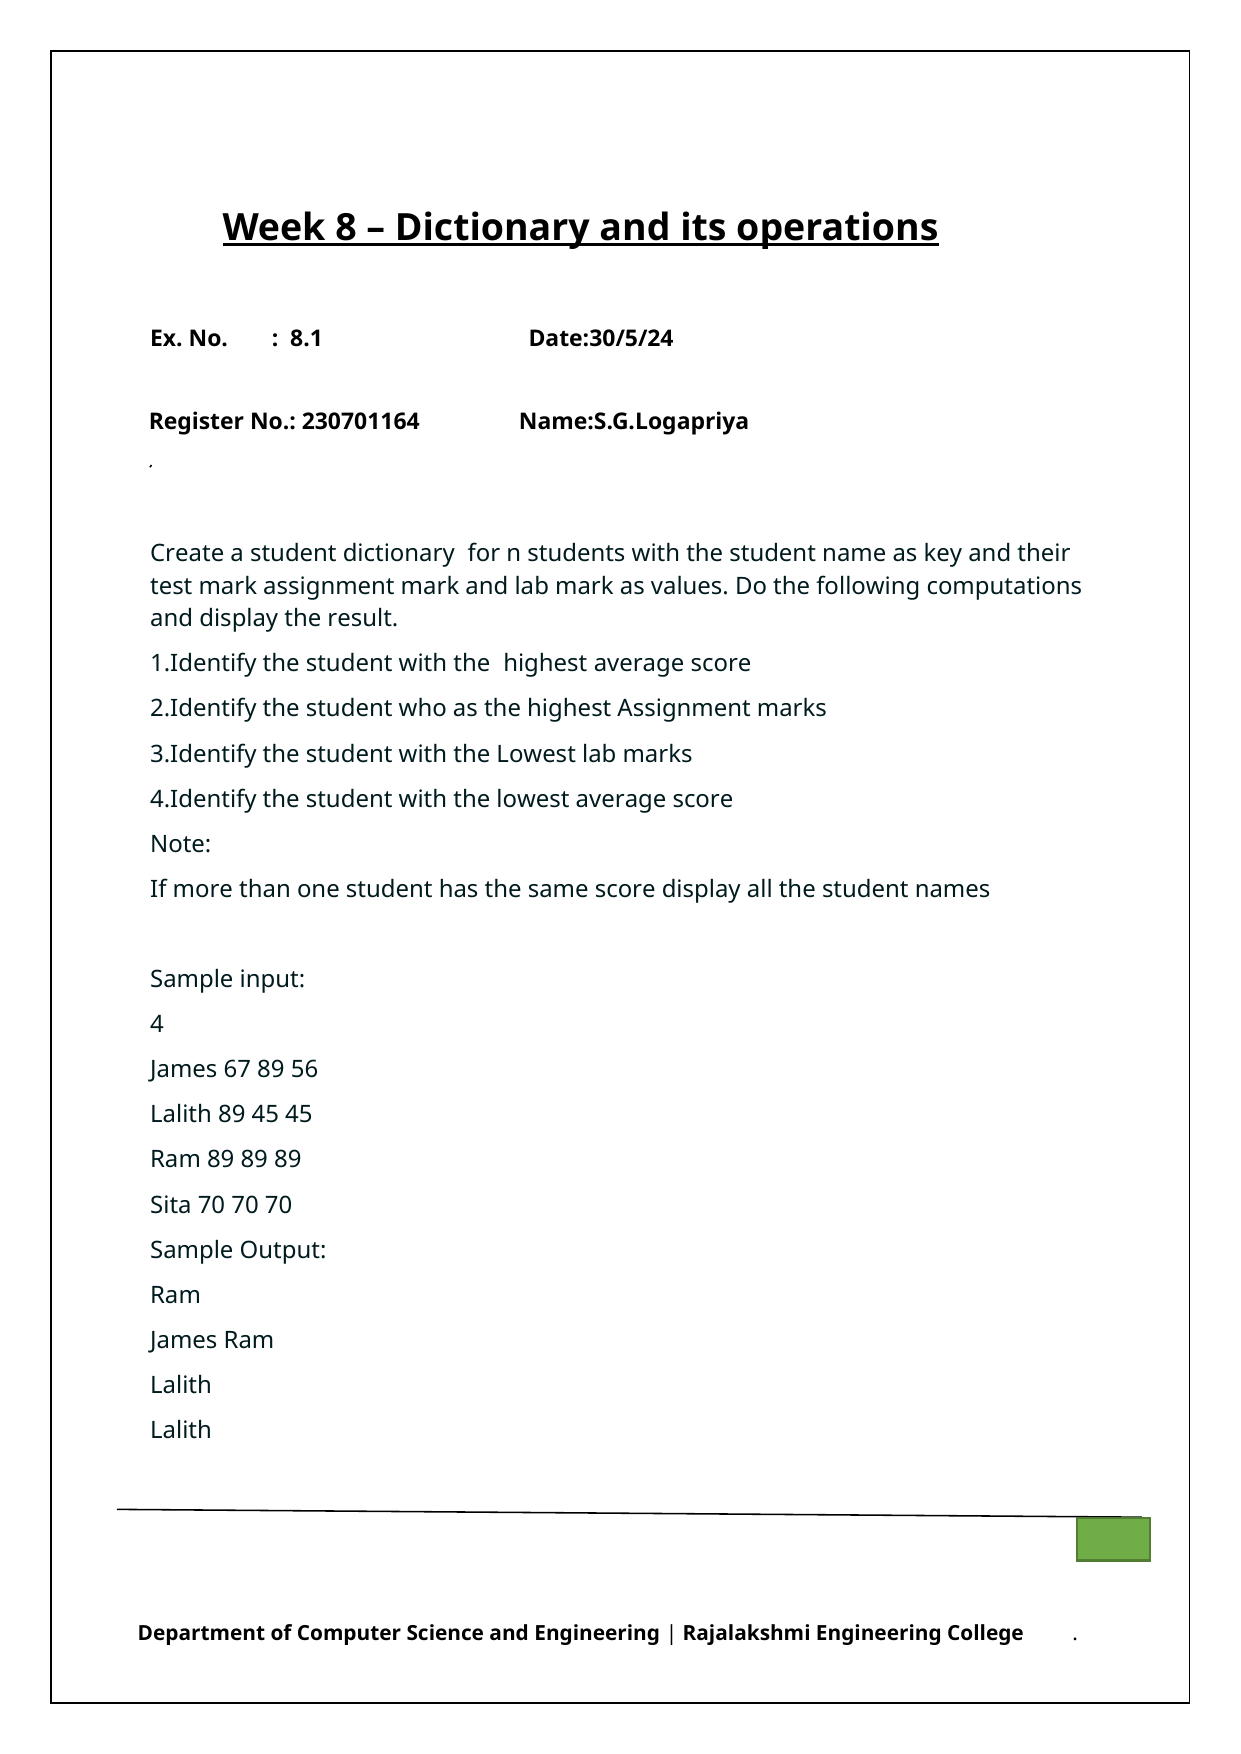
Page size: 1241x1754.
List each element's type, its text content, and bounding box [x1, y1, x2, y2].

text Sita 70 70 70 [150, 1187, 1090, 1220]
text James Ram [150, 1323, 1090, 1355]
text 4.Identify the student with the lowest average score [150, 781, 1090, 814]
text Lalith [150, 1413, 1090, 1446]
text 4 [150, 1007, 1090, 1039]
text Ram 89 89 89 [150, 1142, 1090, 1175]
text 3.Identify the student with the Lowest lab marks [150, 736, 1090, 769]
text 1.Identify the student with the highest average score [150, 646, 1090, 679]
text Lalith [150, 1368, 1090, 1400]
text Register No.: 230701164 Name:S.G.Logapriya [148, 405, 1090, 436]
text Sample Output: [150, 1232, 1090, 1265]
text Week 8 – Dictionary and its operations [150, 200, 1011, 251]
text James 67 89 56 [150, 1052, 1090, 1085]
text Note: [150, 827, 1090, 859]
text Lalith 89 45 45 [150, 1097, 1090, 1130]
text Create a student dictionary for n students with the student name as key and their test mark assignment mark and lab mark as values. Do the following computations and display the result. [150, 536, 1090, 634]
text Ex. No. : 8.1 Date:30/5/24 [150, 322, 1090, 353]
text If more than one student has the same score display all the student names [150, 872, 1090, 904]
text Sample input: [150, 962, 1090, 994]
text Ram [150, 1278, 1090, 1310]
text 2.Identify the student who as the highest Assignment marks [150, 691, 1090, 724]
